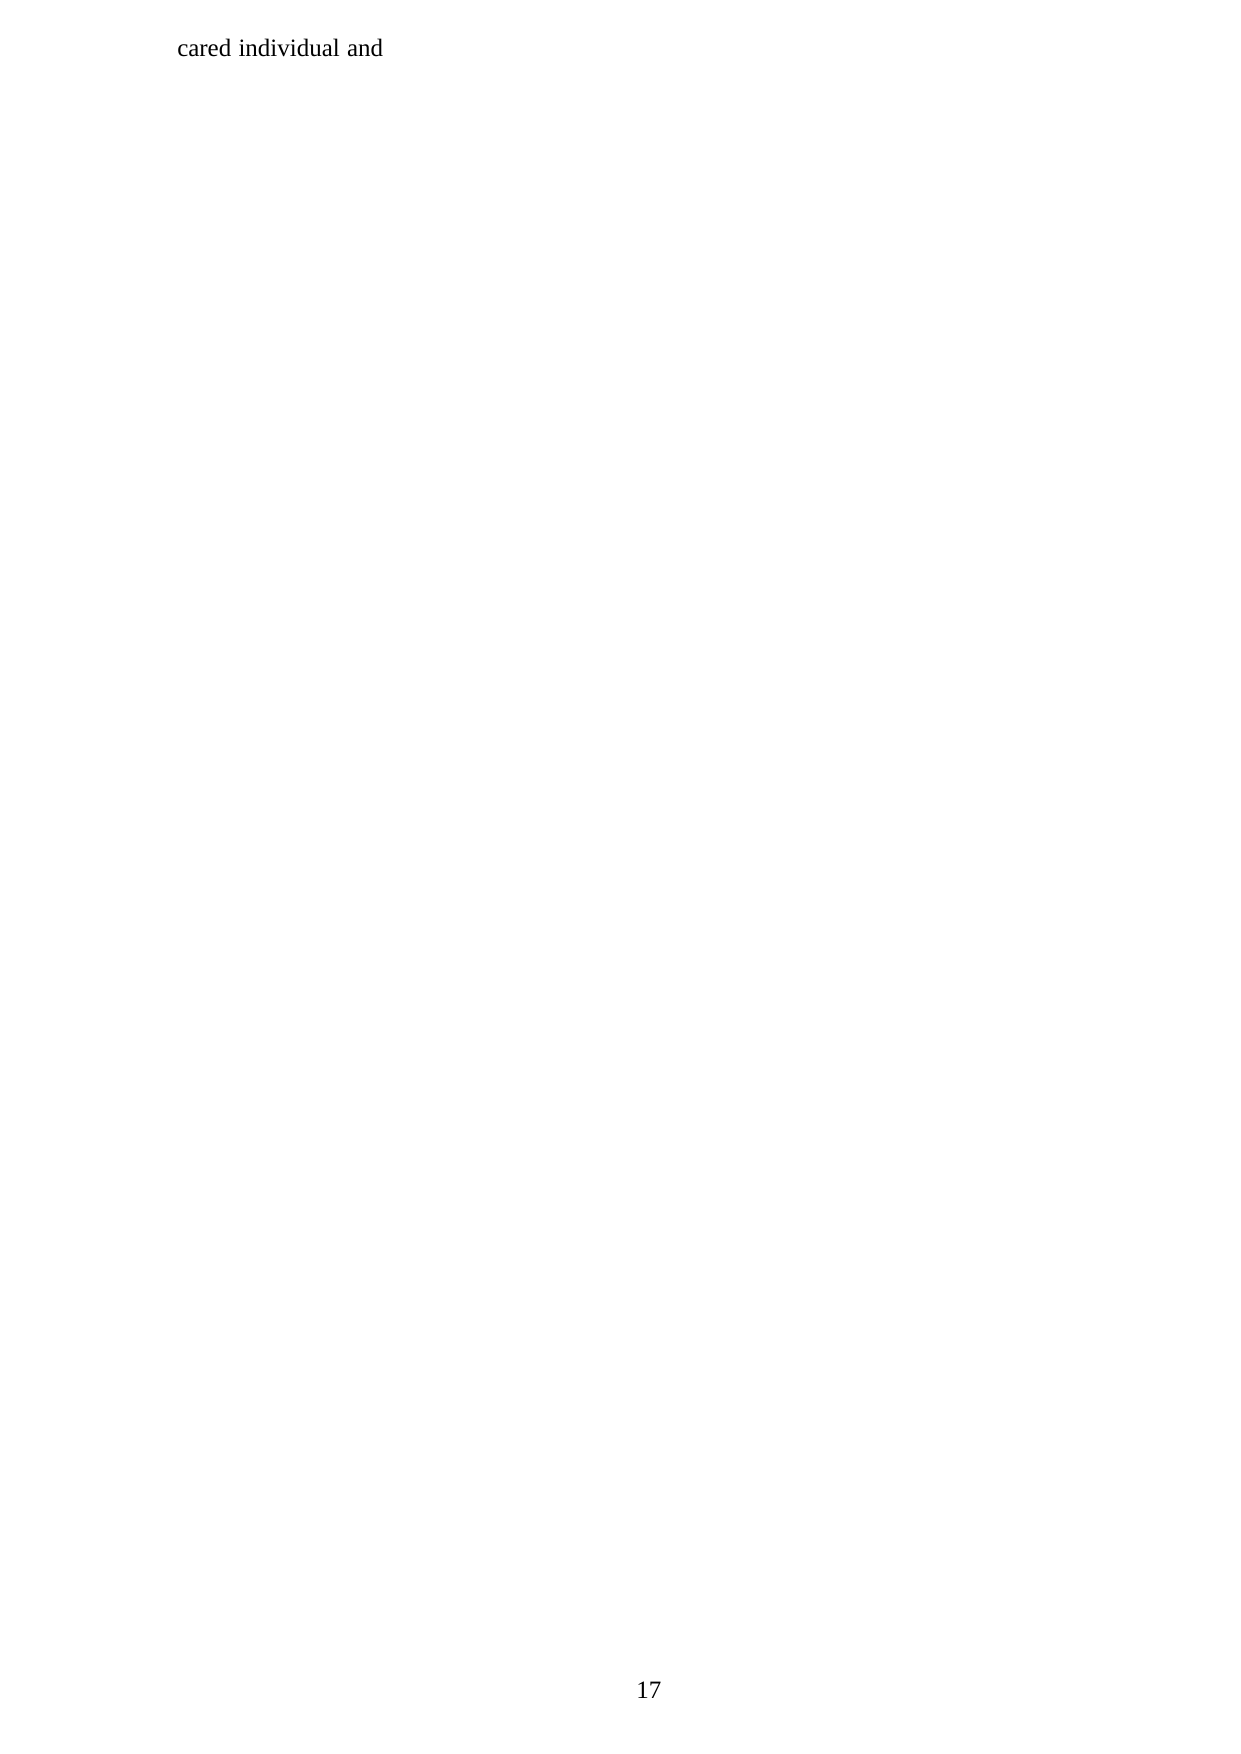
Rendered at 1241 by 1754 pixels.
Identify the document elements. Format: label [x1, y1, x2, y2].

text [177, 33, 1123, 62]
